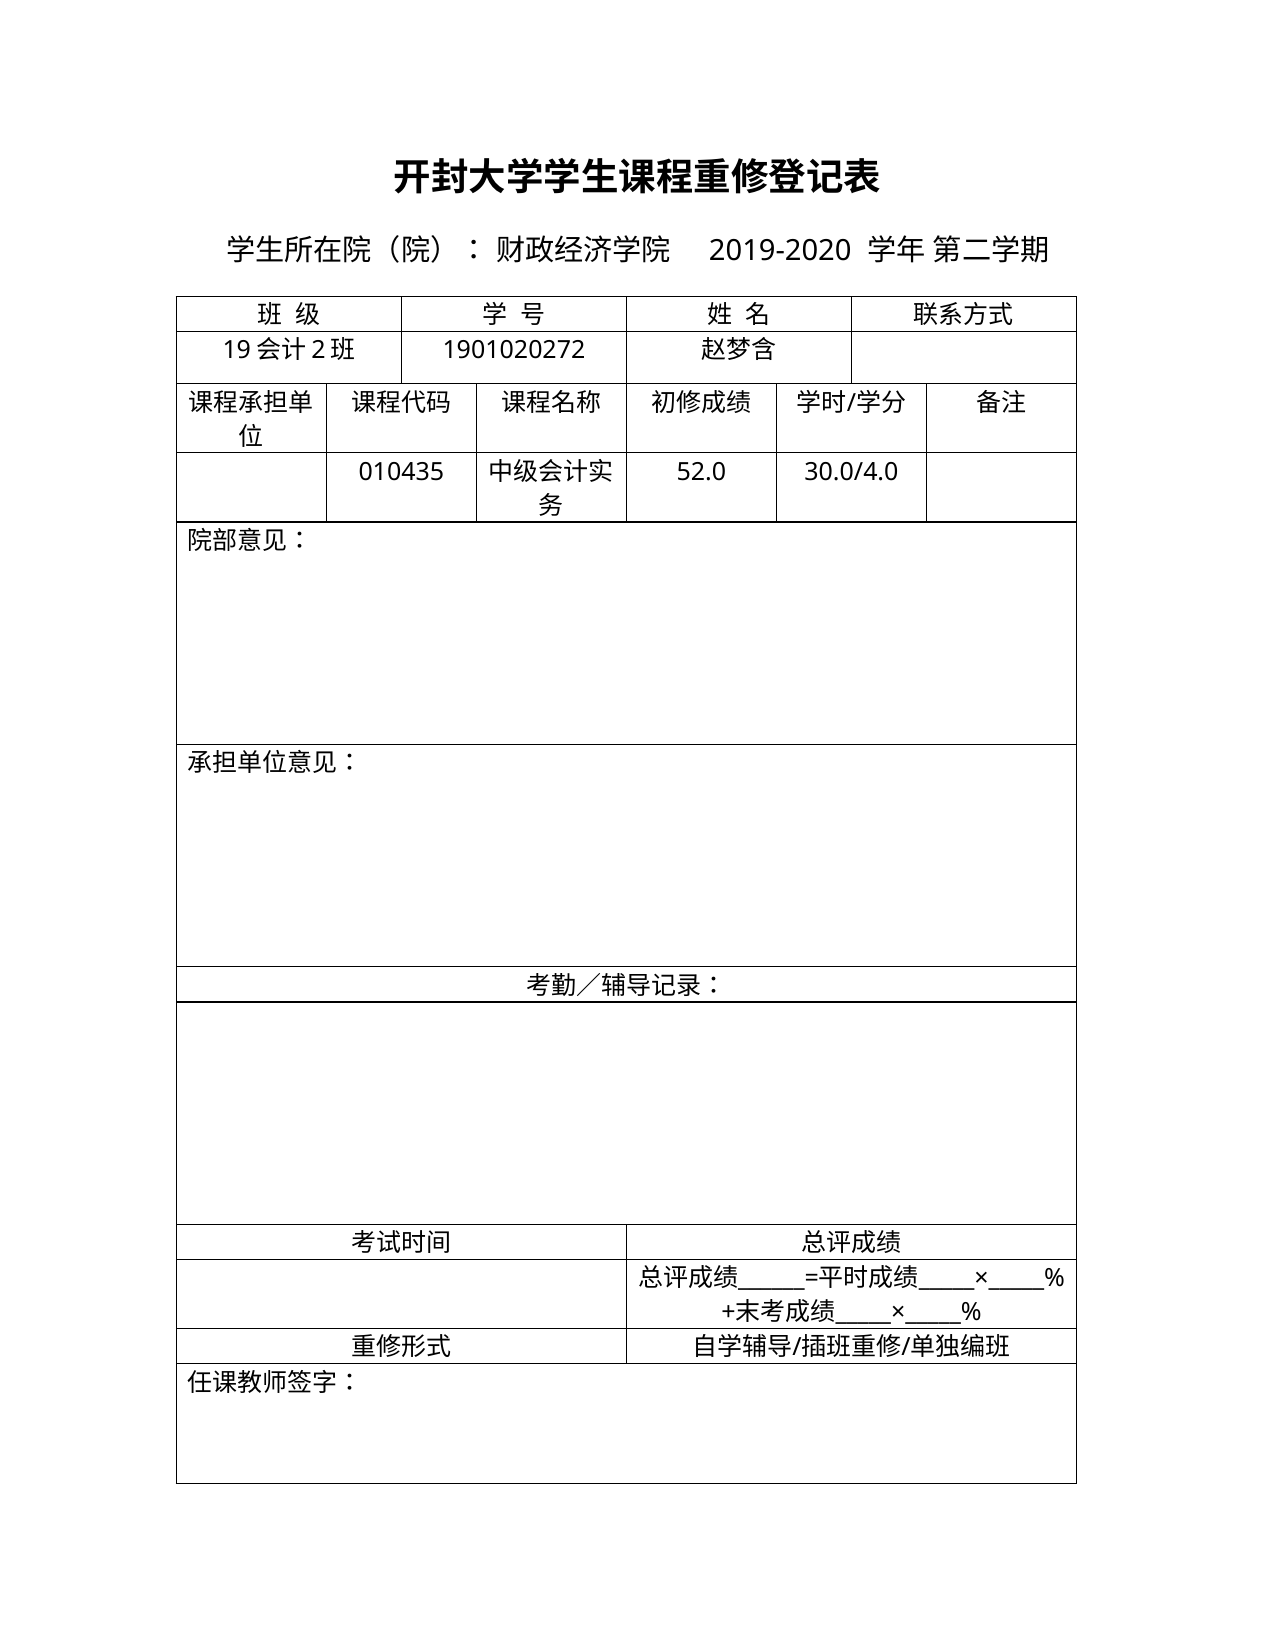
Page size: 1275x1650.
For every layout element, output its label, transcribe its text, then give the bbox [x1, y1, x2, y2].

table_header 班 级 [177, 297, 401, 331]
table_cell 52.0 [627, 453, 776, 521]
table_cell 中级会计实务 [477, 453, 626, 521]
table_cell 自学辅导/插班重修/单独编班 [627, 1329, 1076, 1363]
text 学生所在院（院）： 财政经济学院 2019-2020 学年 第二学期 [187, 229, 1087, 269]
table_cell [177, 1003, 1076, 1224]
table_header 课程名称 [477, 384, 626, 452]
table_header 备注 [927, 384, 1076, 452]
table_header 学时/学分 [777, 384, 926, 452]
table_cell 承担单位意见： [177, 745, 1076, 966]
table_header 院部意见： [177, 523, 1076, 744]
table_cell 010435 [327, 453, 476, 521]
table_cell 总评成绩______=平时成绩_____×_____% +末考成绩_____×_____% [627, 1260, 1076, 1328]
text 开封大学学生课程重修登记表 [187, 150, 1087, 201]
table_cell 考勤／辅导记录： [177, 967, 1076, 1001]
table_cell [852, 332, 1076, 383]
table_header 初修成绩 [627, 384, 776, 452]
table_cell 重修形式 [177, 1329, 626, 1363]
table_cell [177, 453, 326, 521]
table_header 姓 名 [627, 297, 851, 331]
table_header 总评成绩 [627, 1225, 1076, 1259]
table_header 联系方式 [852, 297, 1076, 331]
table_header 学 号 [402, 297, 626, 331]
table_cell [177, 1260, 626, 1328]
table_cell [927, 453, 1076, 521]
table_header 课程代码 [327, 384, 476, 452]
table_header 任课教师签字： [177, 1364, 1076, 1483]
table_cell 30.0/4.0 [777, 453, 926, 521]
table_cell 1901020272 [402, 332, 626, 383]
table_cell 赵梦含 [627, 332, 851, 383]
table_cell 19会计2班 [177, 332, 401, 383]
table_header 考试时间 [177, 1225, 626, 1259]
table_header 课程承担单位 [177, 384, 326, 452]
